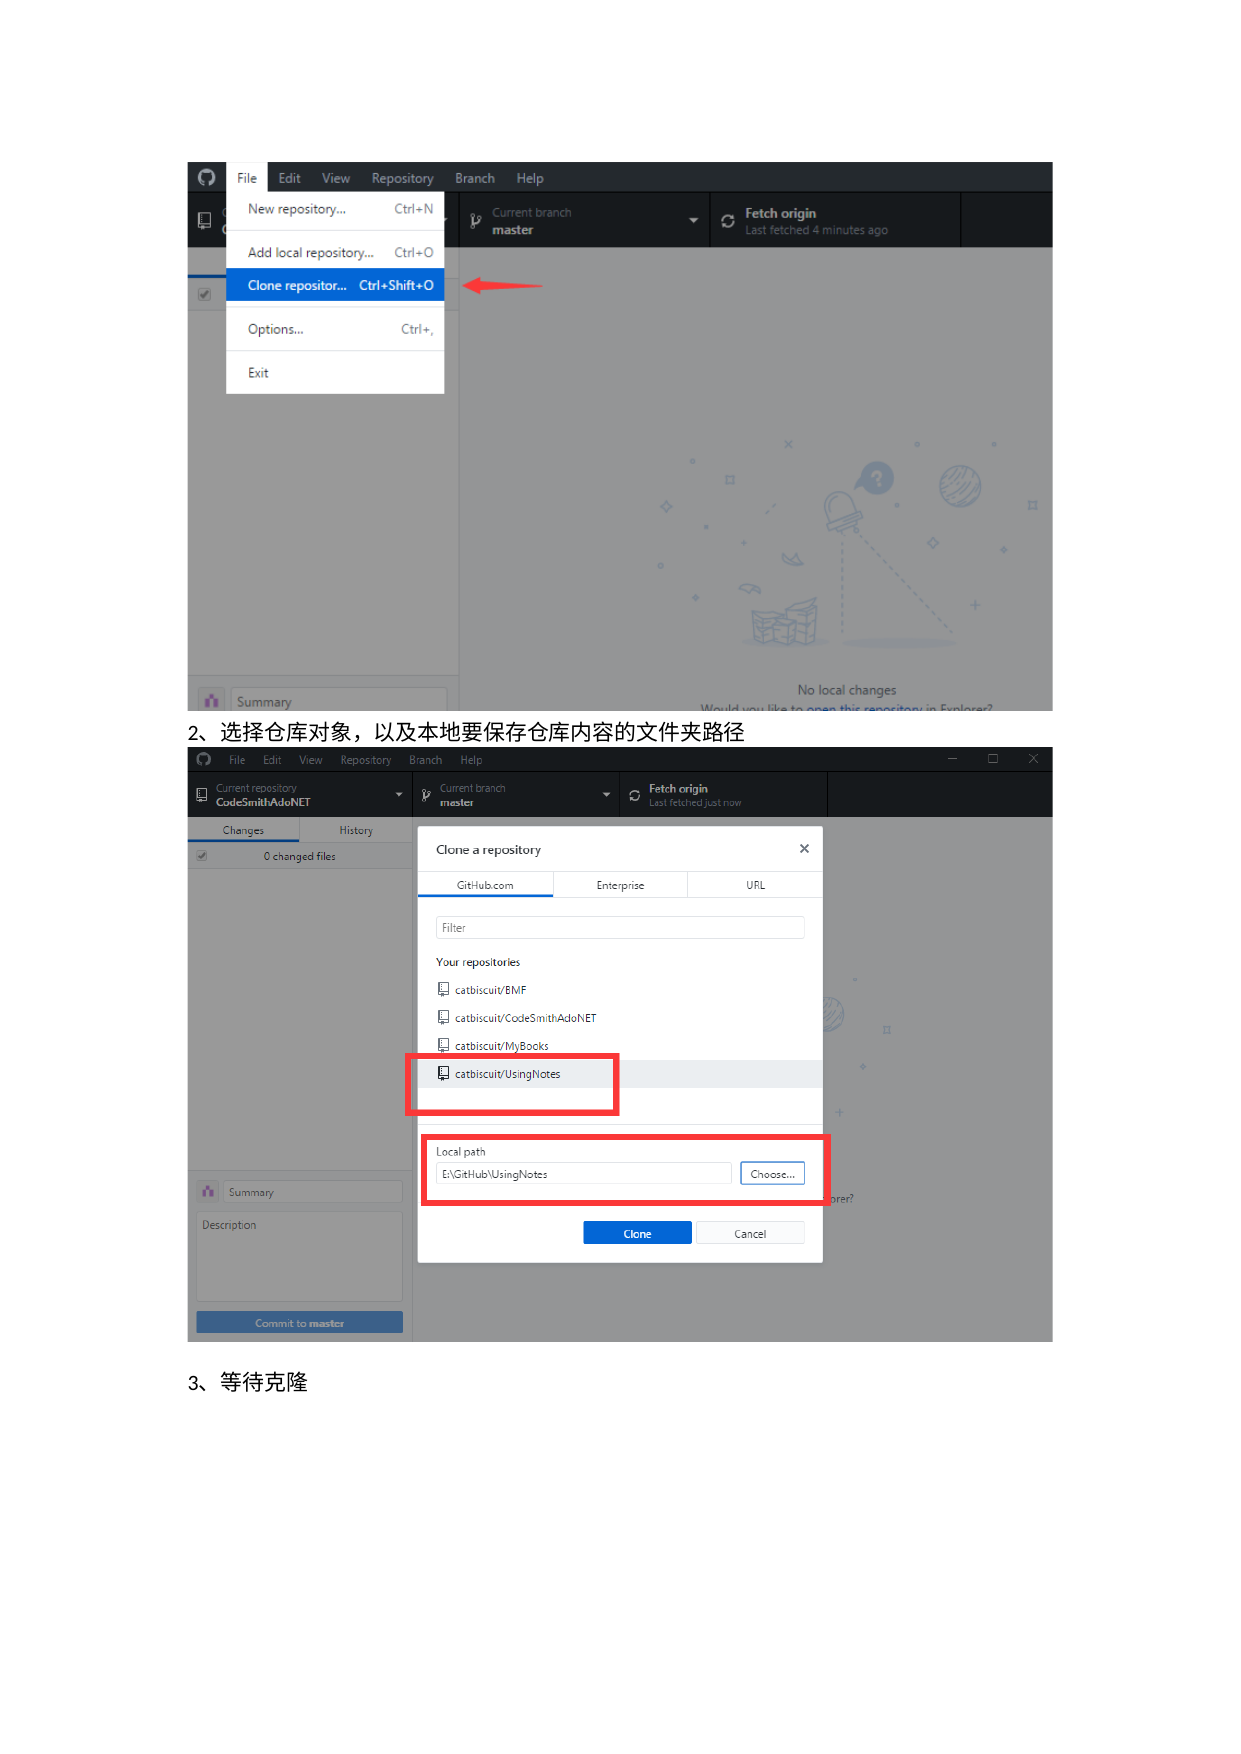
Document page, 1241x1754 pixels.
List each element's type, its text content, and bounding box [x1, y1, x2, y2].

text 2、选择仓库对象，以及本地要保存仓库内容的文件夹路径 [187, 714, 1053, 747]
picture [187, 162, 1053, 711]
picture [187, 747, 1053, 1342]
text 3、等待克隆 [187, 1364, 1053, 1397]
